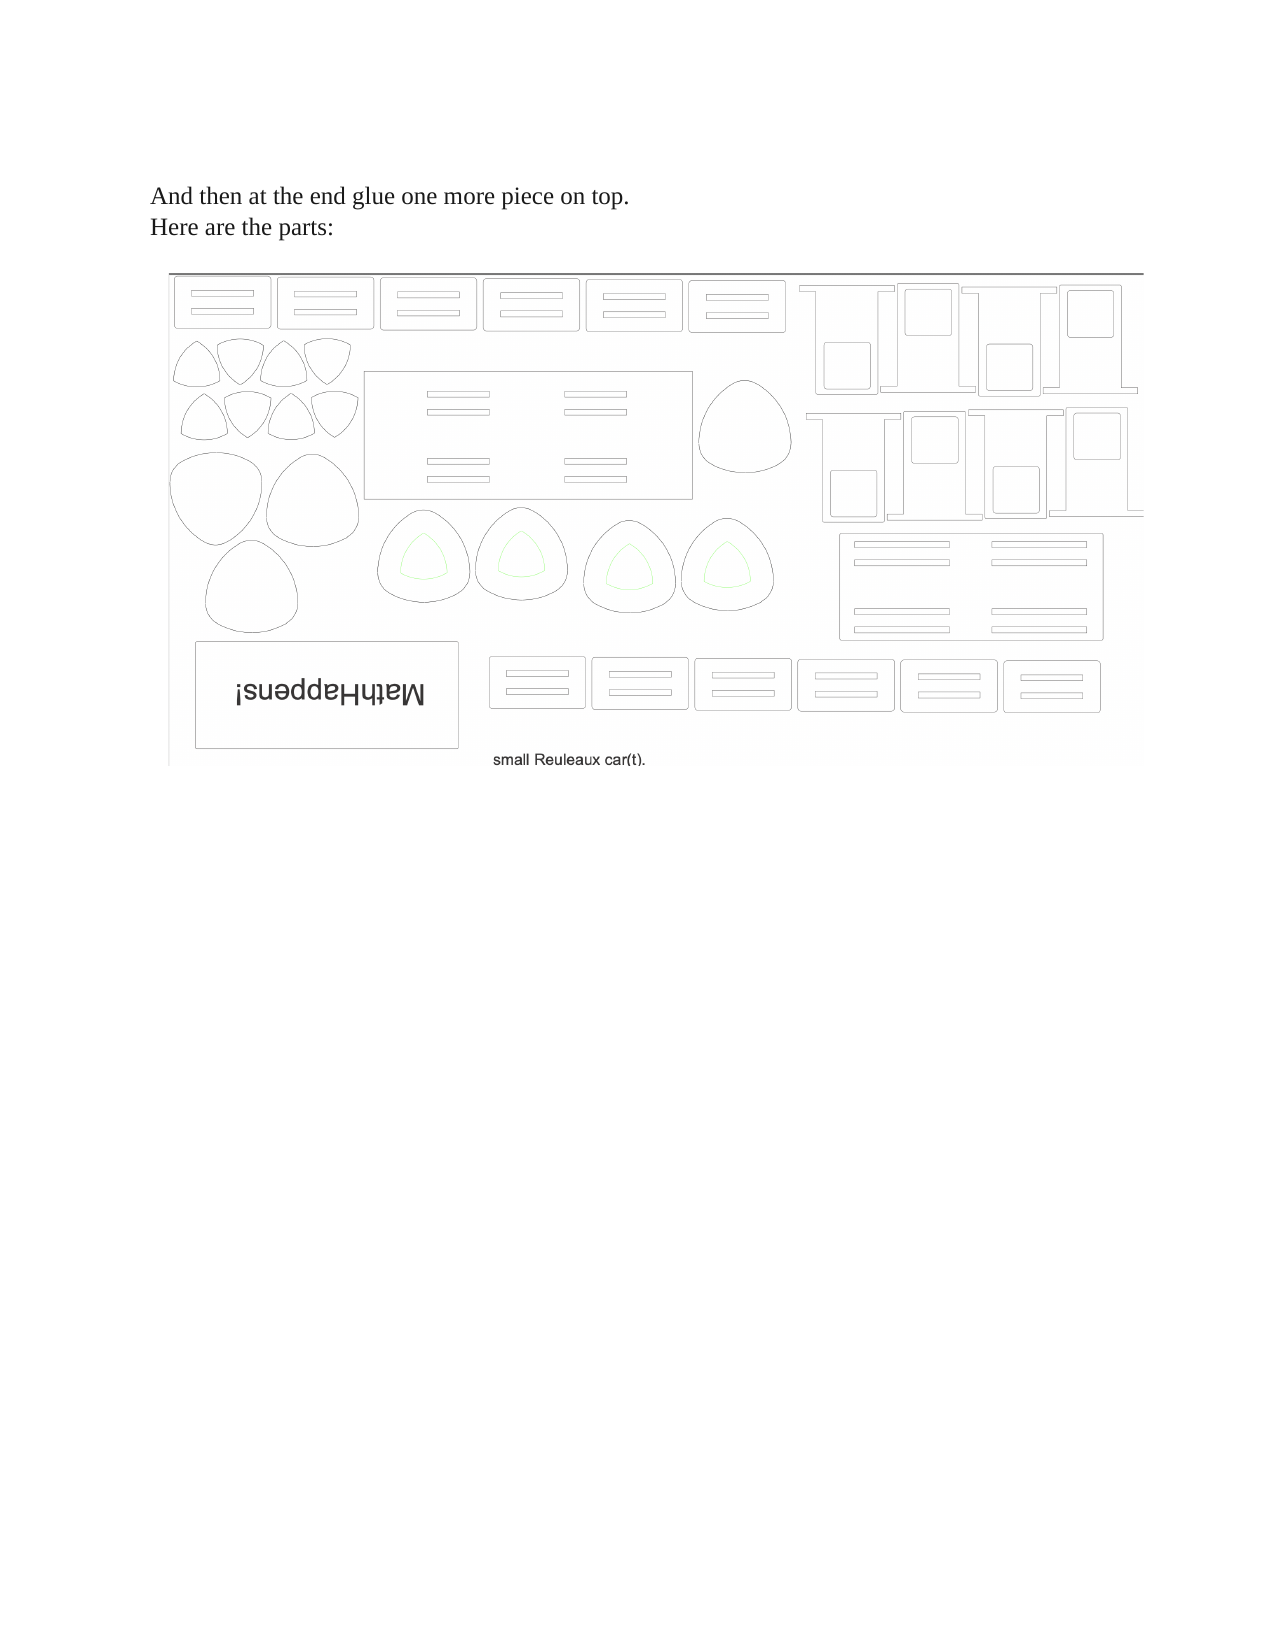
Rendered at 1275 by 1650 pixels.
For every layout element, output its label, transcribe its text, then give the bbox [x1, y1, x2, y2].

text And then at the end glue one more piece on top. [150, 181, 1125, 210]
text Here are the parts: [150, 212, 1125, 241]
